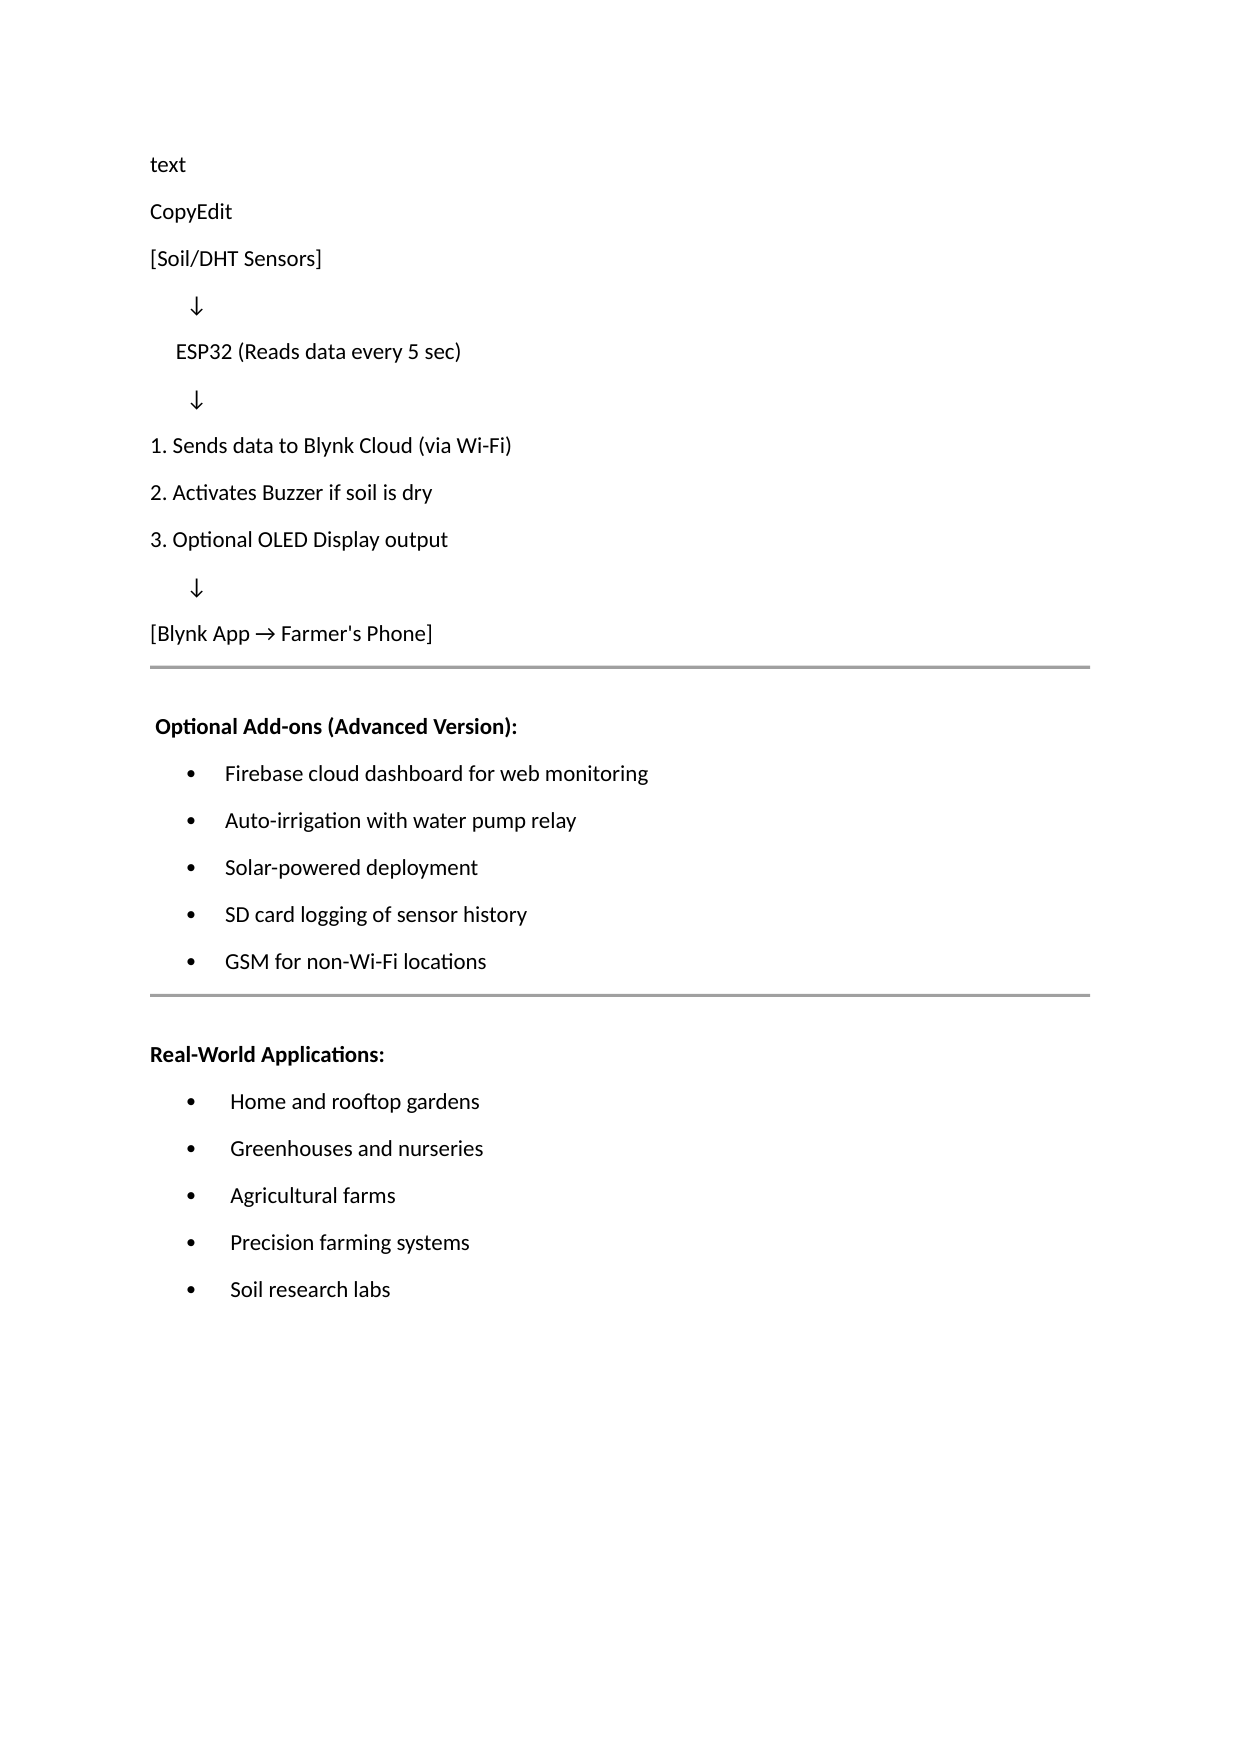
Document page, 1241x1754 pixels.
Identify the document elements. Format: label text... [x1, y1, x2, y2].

text Optional Add-ons (Advanced Version): [150, 712, 1090, 741]
list Agricultural farms [187, 1181, 1090, 1209]
list Firebase cloud dashboard for web monitoring [187, 759, 1090, 787]
list Soil research labs [187, 1275, 1090, 1303]
text [Blynk App → Farmer's Phone] [150, 619, 1090, 647]
text ↓ [150, 384, 1090, 412]
text [Soil/DHT Sensors] [150, 244, 1090, 272]
text ↓ [150, 291, 1090, 319]
list Home and rooftop gardens [187, 1087, 1090, 1116]
text ↓ [150, 572, 1090, 600]
text 3. Optional OLED Display output [150, 525, 1090, 553]
list Auto-irrigation with water pump relay [187, 806, 1090, 834]
text ESP32 (Reads data every 5 sec) [150, 337, 1090, 366]
list SD card logging of sensor history [187, 900, 1090, 928]
list Solar-powered deployment [187, 853, 1090, 881]
text 1. Sends data to Blynk Cloud (via Wi-Fi) [150, 431, 1090, 459]
list Precision farming systems [187, 1228, 1090, 1256]
list Greenhouses and nurseries [187, 1134, 1090, 1162]
text Real-World Applications: [150, 1041, 1090, 1069]
text 2. Activates Buzzer if soil is dry [150, 478, 1090, 506]
text text [150, 150, 1090, 178]
list GSM for non-Wi-Fi locations [187, 947, 1090, 975]
text CopyEdit [150, 197, 1090, 225]
